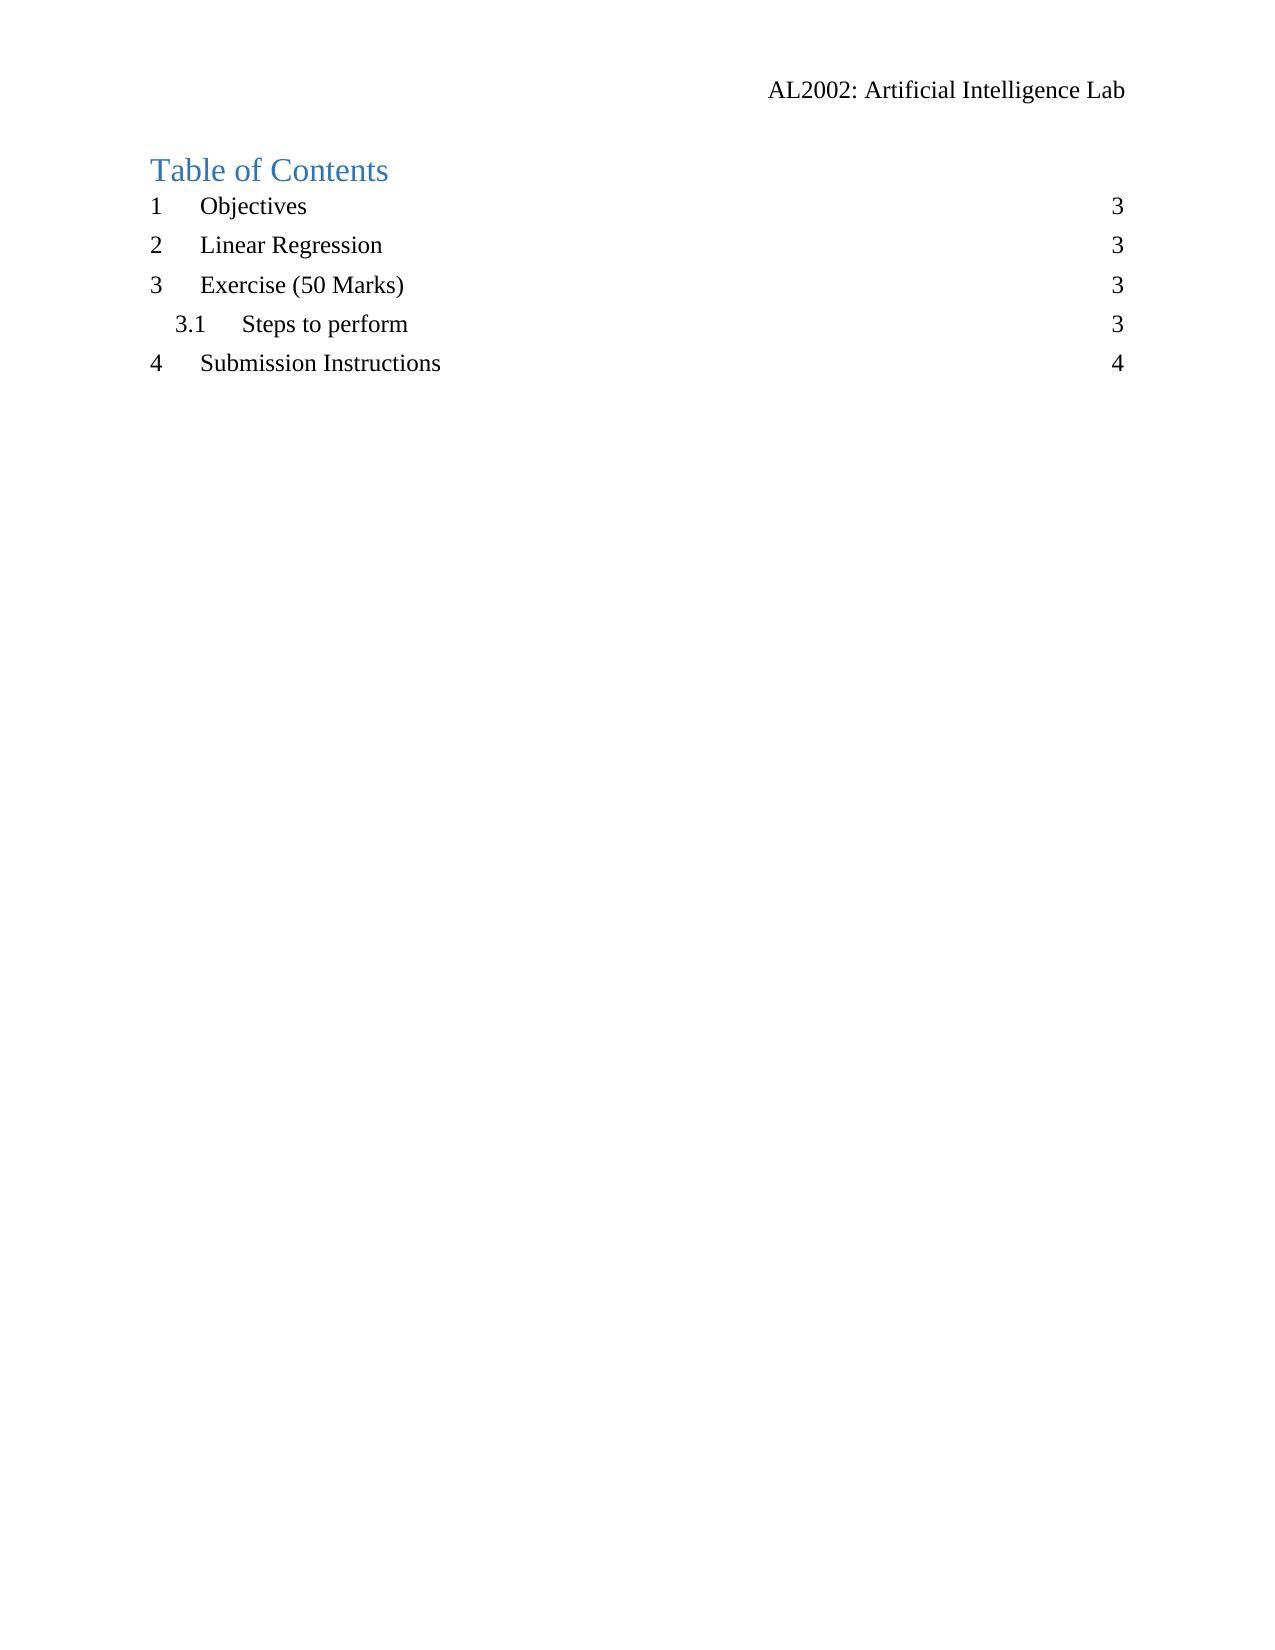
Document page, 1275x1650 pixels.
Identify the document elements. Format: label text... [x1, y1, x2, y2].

text Table of Contents [150, 150, 1125, 188]
